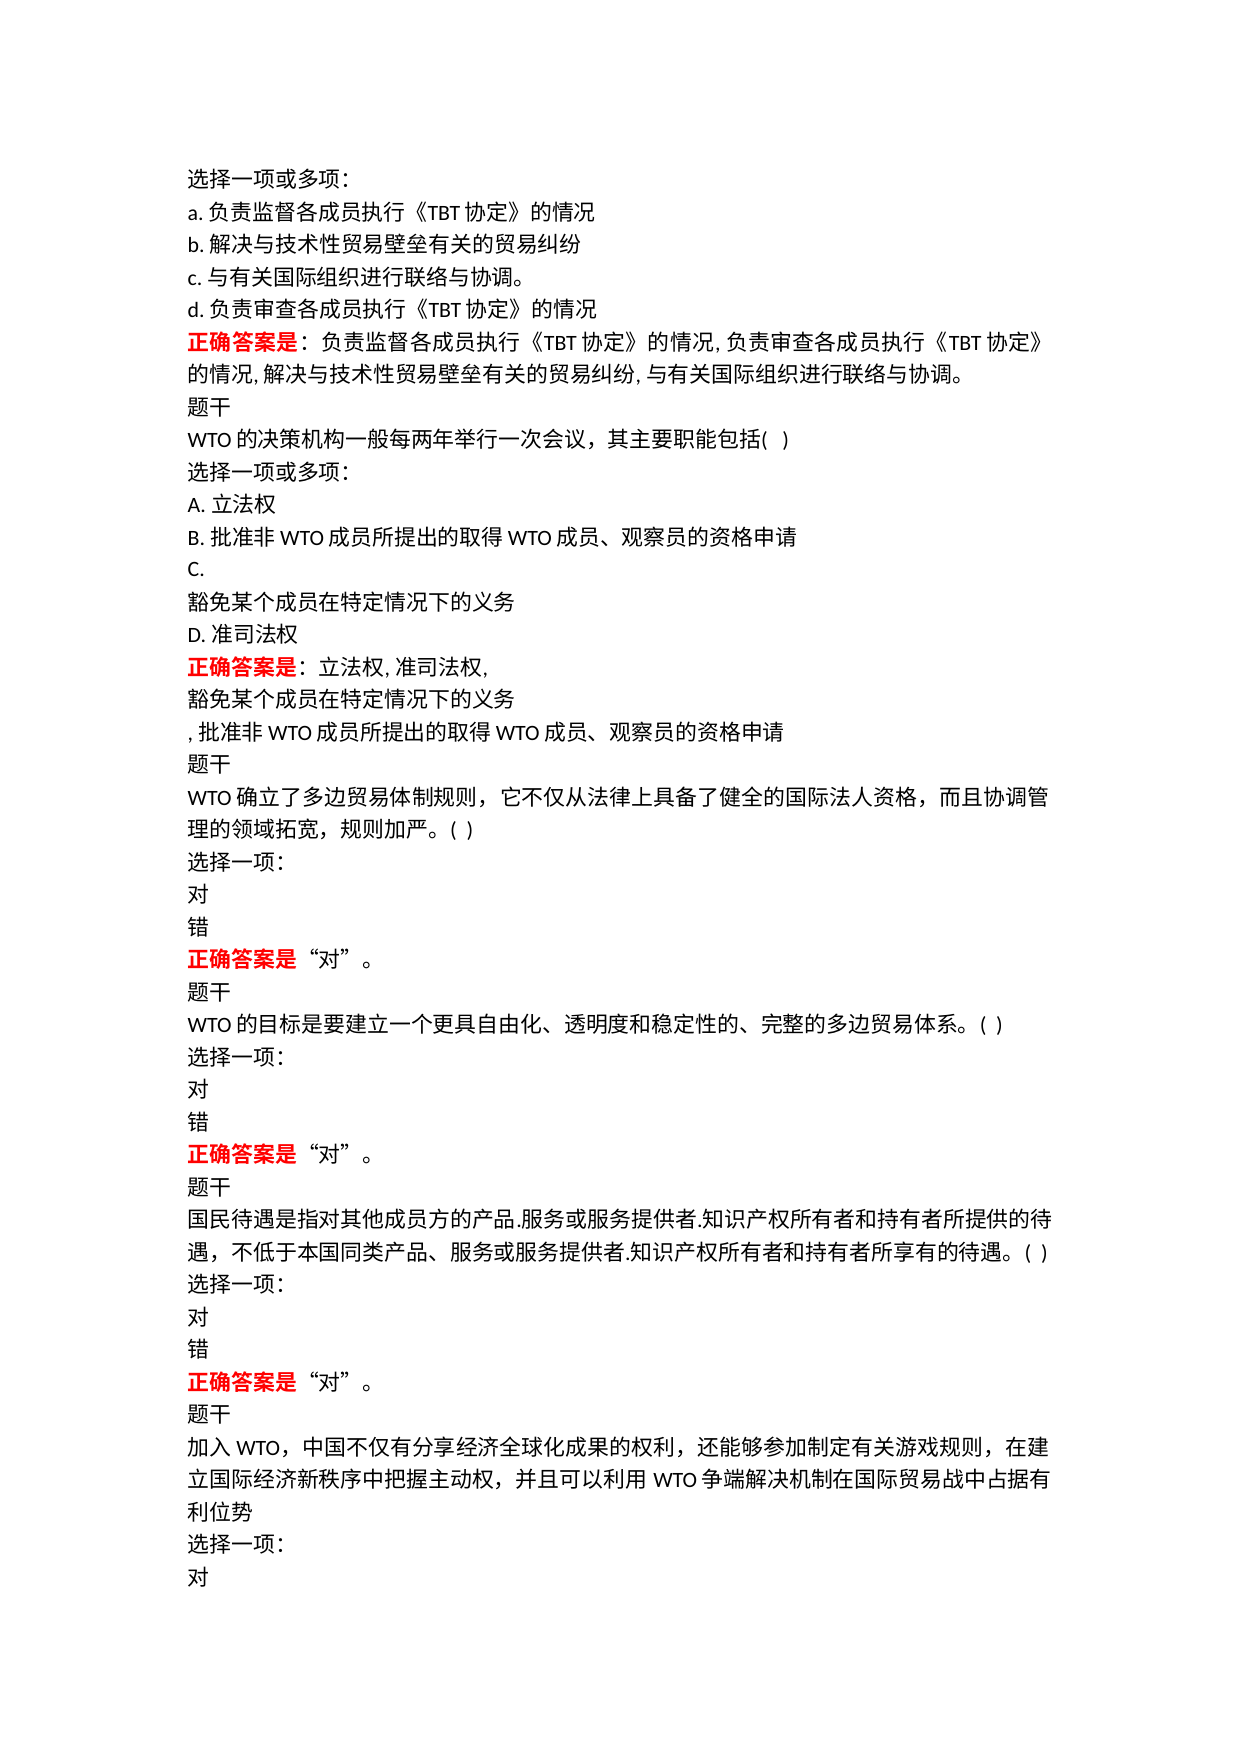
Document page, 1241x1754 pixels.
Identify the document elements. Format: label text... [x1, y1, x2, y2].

text 正确答案是“对”。 [187, 1364, 1053, 1397]
text 选择一项： [187, 844, 1053, 877]
text 对 [187, 1559, 1053, 1592]
text 对 [187, 1072, 1053, 1104]
text WTO确立了多边贸易体制规则，它不仅从法律上具备了健全的国际法人资格，而且协调管理的领域拓宽，规则加严。( ) [187, 779, 1053, 844]
text d. 负责审查各成员执行《TBT协定》的情况 [187, 292, 1053, 324]
text 正确答案是：立法权, 准司法权, [187, 649, 1053, 682]
text WTO的目标是要建立一个更具自由化、透明度和稳定性的、完整的多边贸易体系。( ) [187, 1007, 1053, 1039]
text 正确答案是：负责监督各成员执行《TBT协定》的情况, 负责审查各成员执行《TBT协定》的情况, 解决与技术性贸易壁垒有关的贸易纠纷, 与有关国际组织进行联络与协调。 [187, 324, 1053, 389]
text 错 [187, 1104, 1053, 1137]
text 题干 [187, 389, 1053, 422]
text 题干 [187, 1397, 1053, 1429]
text 加入WTO，中国不仅有分享经济全球化成果的权利，还能够参加制定有关游戏规则，在建立国际经济新秩序中把握主动权，并且可以利用WTO争端解决机制在国际贸易战中占据有利位势 [187, 1429, 1053, 1527]
text C. [187, 552, 1053, 584]
text 正确答案是“对”。 [187, 942, 1053, 974]
text c. 与有关国际组织进行联络与协调。 [187, 259, 1053, 292]
text 选择一项： [187, 1527, 1053, 1559]
text B. 批准非WTO成员所提出的取得WTO成员、观察员的资格申请 [187, 519, 1053, 552]
text A. 立法权 [187, 487, 1053, 519]
text , 批准非WTO成员所提出的取得WTO成员、观察员的资格申请 [187, 714, 1053, 747]
text 对 [187, 1299, 1053, 1332]
text 选择一项： [187, 1267, 1053, 1299]
text 错 [187, 1332, 1053, 1364]
text 豁免某个成员在特定情况下的义务 [187, 682, 1053, 714]
text 题干 [187, 1169, 1053, 1202]
text 选择一项或多项： [187, 454, 1053, 487]
text 题干 [187, 747, 1053, 779]
text 选择一项或多项： [187, 162, 1053, 194]
text 题干 [187, 974, 1053, 1007]
text WTO的决策机构一般每两年举行一次会议，其主要职能包括( ) [187, 422, 1053, 454]
text 错 [187, 909, 1053, 942]
text 对 [187, 877, 1053, 909]
text 豁免某个成员在特定情况下的义务 [187, 584, 1053, 617]
text b. 解决与技术性贸易壁垒有关的贸易纠纷 [187, 227, 1053, 259]
text a. 负责监督各成员执行《TBT协定》的情况 [187, 194, 1053, 227]
text 正确答案是“对”。 [187, 1137, 1053, 1169]
text 国民待遇是指对其他成员方的产品.服务或服务提供者.知识产权所有者和持有者所提供的待遇，不低于本国同类产品、服务或服务提供者.知识产权所有者和持有者所享有的待遇。( ) [187, 1202, 1053, 1267]
text D. 准司法权 [187, 617, 1053, 649]
text 选择一项： [187, 1039, 1053, 1072]
